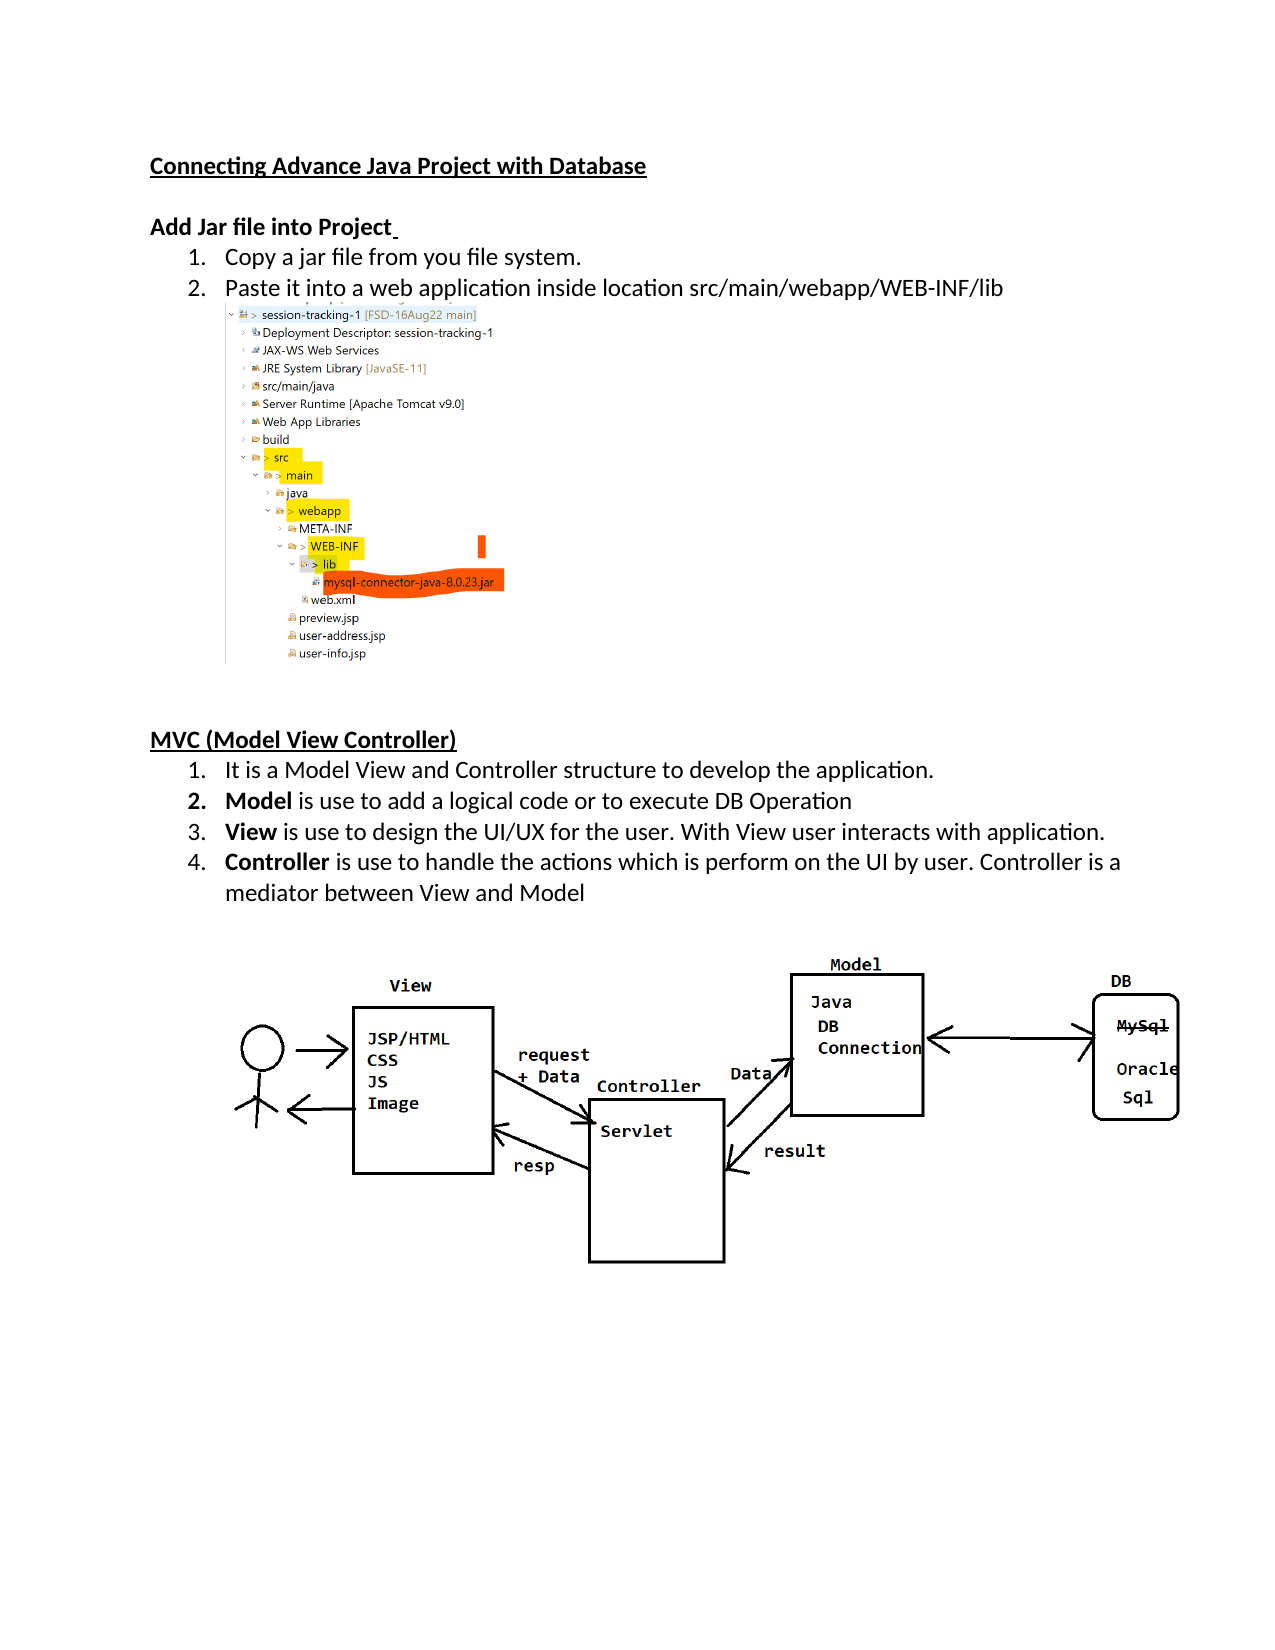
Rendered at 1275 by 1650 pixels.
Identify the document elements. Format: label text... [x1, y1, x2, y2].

list It is a Model View and Controller structure to develop the application. [187, 755, 1125, 785]
text Connecting Advance Java Project with Database [150, 150, 1125, 181]
list Paste it into a web application inside location src/main/webapp/WEB-INF/lib [187, 272, 1125, 303]
list Controller is use to handle the actions which is perform on the UI by user. Controller is a mediator between View and Model [187, 846, 1125, 907]
picture [225, 302, 513, 664]
list View is use to design the UI/UX for the user. With View user interacts with application. [187, 816, 1125, 846]
text Add Jar file into Project [150, 211, 1125, 242]
text MVC (Model View Controller) [150, 724, 1125, 755]
list Copy a jar file from you file system. [187, 242, 1125, 272]
list Model is use to add a logical code or to execute DB Operation [187, 785, 1125, 816]
